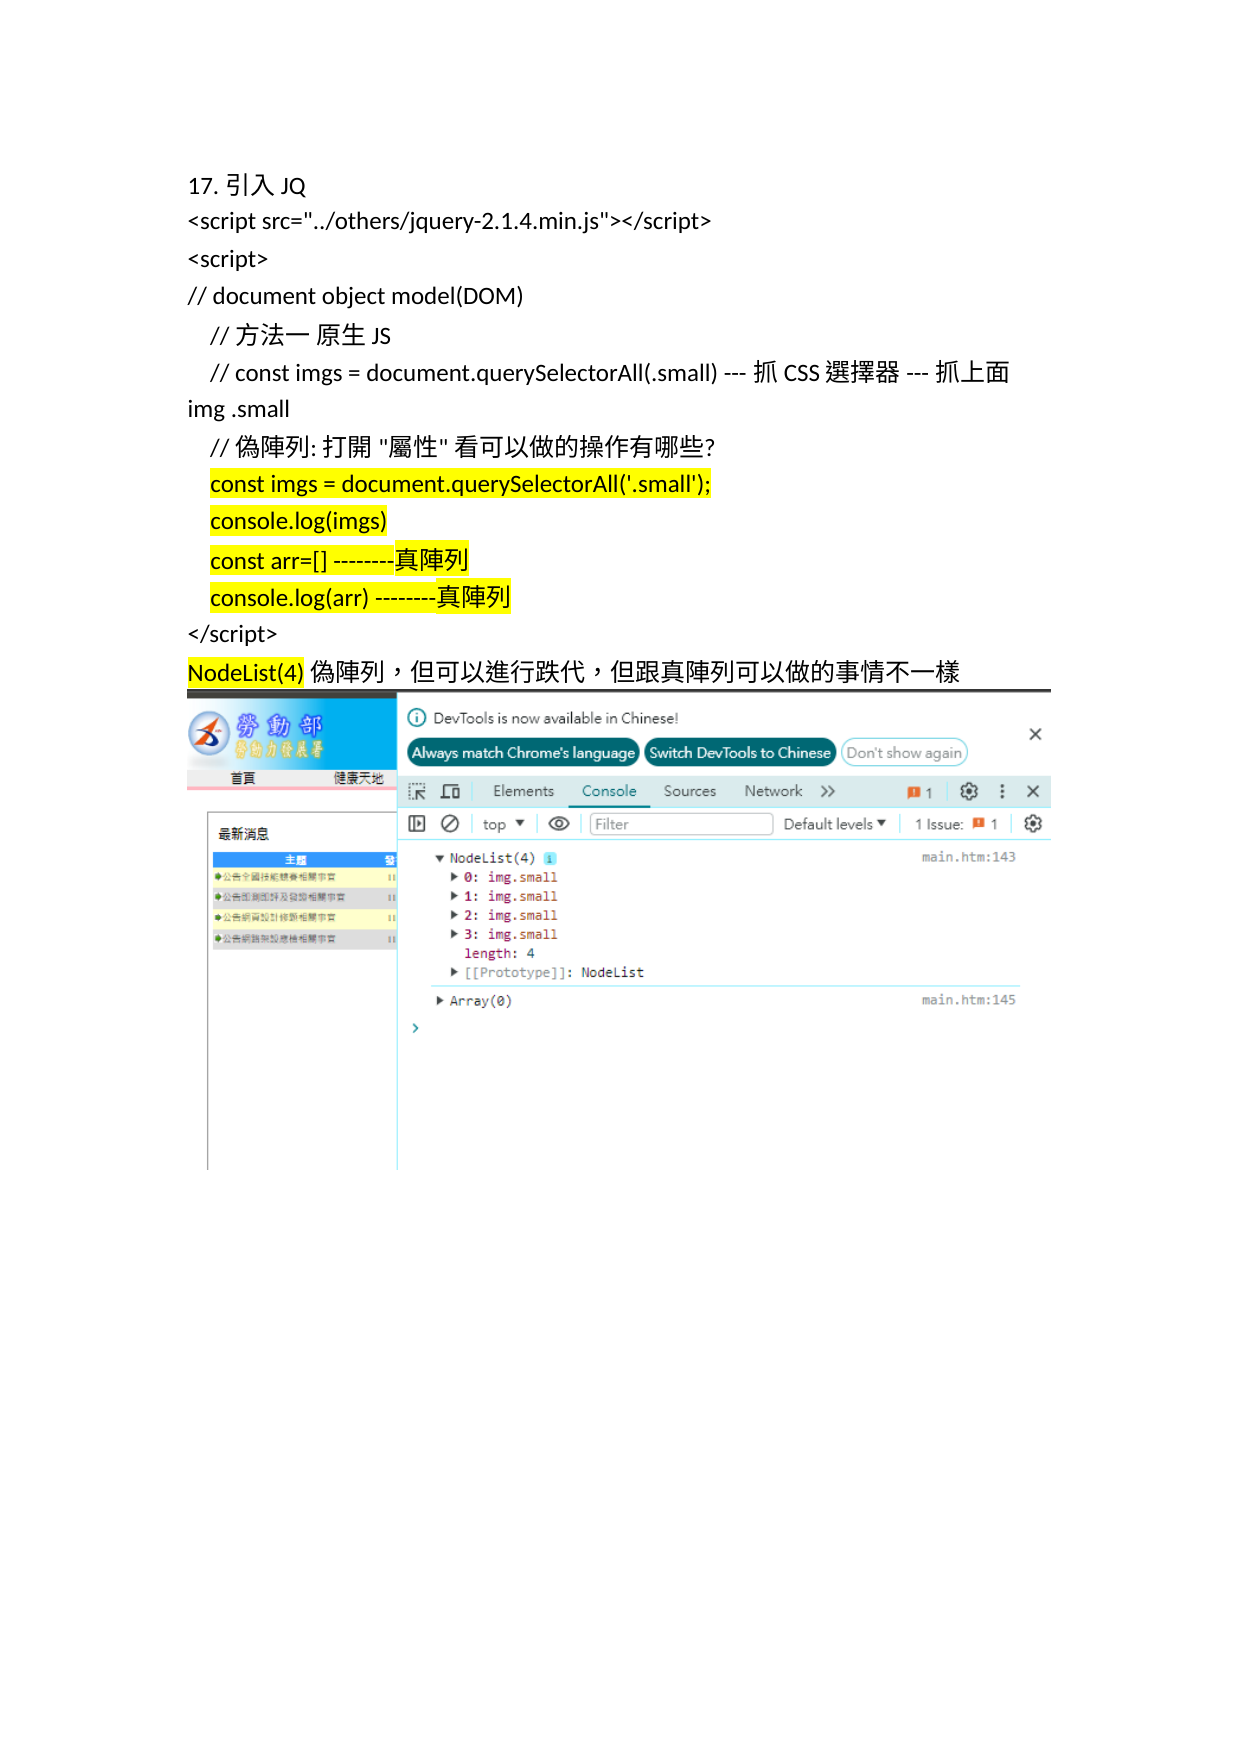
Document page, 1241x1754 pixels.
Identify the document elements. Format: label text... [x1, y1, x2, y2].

text const arr=[] --------真陣列 [187, 539, 1053, 577]
text // 偽陣列: 打開 "屬性" 看可以做的操作有哪些? [187, 427, 1053, 464]
text const imgs = document.querySelectorAll('.small'); [187, 464, 1053, 502]
text // const imgs = document.querySelectorAll(.small) --- 抓 CSS 選擇器 --- 抓上面 img .small [187, 352, 1053, 427]
text <script> [187, 239, 1053, 277]
text console.log(arr) --------真陣列 [187, 577, 1053, 614]
text <script src="../others/jquery-2.1.4.min.js"></script> [187, 202, 1053, 239]
text console.log(imgs) [187, 502, 1053, 539]
text </script> [187, 614, 1053, 652]
text // document object model(DOM) [187, 277, 1053, 314]
text // 方法一 原生 JS [187, 314, 1053, 352]
picture [187, 689, 1051, 1170]
list 引入 JQ [187, 164, 1053, 202]
text NodeList(4) 偽陣列，但可以進行跌代，但跟真陣列可以做的事情不一樣 [187, 652, 1053, 689]
